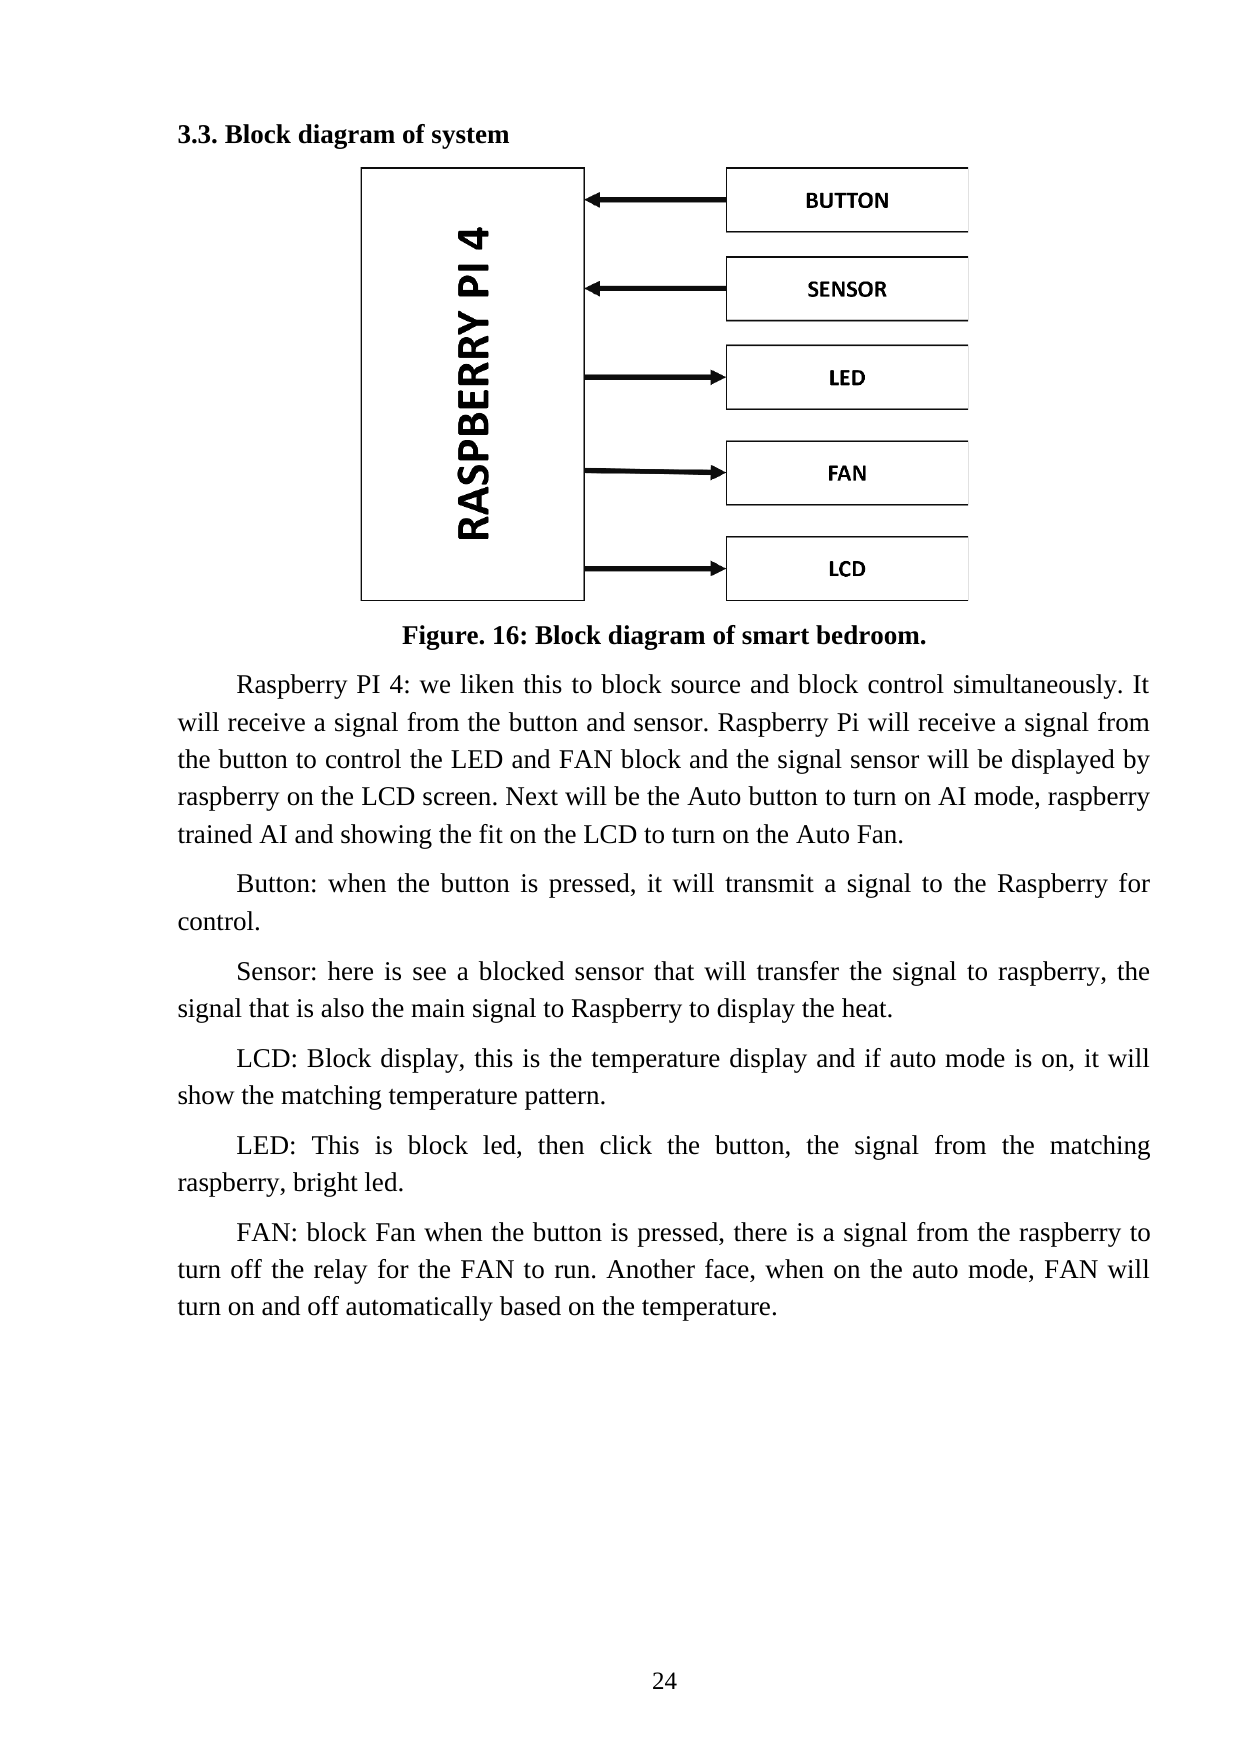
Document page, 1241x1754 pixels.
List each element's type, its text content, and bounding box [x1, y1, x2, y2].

text Raspberry PI 4: we liken this to block source and block control simultaneously. It will receive a signal from the button and sensor. Raspberry Pi will receive a signal from the button to control the LED and FAN block and the signal sensor will be displayed by raspberry on the LCD screen. Next will be the Auto button to turn on AI mode, raspberry trained AI and showing the fit on the LCD to turn on the Auto Fan. [177, 669, 1152, 849]
subtitle 3.3. Block diagram of system [177, 118, 1152, 149]
text LCD: Block display, this is the temperature display and if auto mode is on, it will show the matching temperature pattern. [177, 1042, 1152, 1110]
text LED: This is block led, then click the button, the signal from the matching raspberry, bright led. [177, 1129, 1152, 1197]
text Sensor: here is see a blocked sensor that will transfer the signal to raspberry, the signal that is also the main signal to Raspberry to display the heat. [177, 955, 1152, 1023]
picture [360, 167, 969, 601]
text Figure. 16: Block diagram of smart bedroom. [177, 619, 1152, 650]
text Button: when the button is pressed, it will transmit a signal to the Raspberry for control. [177, 868, 1152, 936]
text FAN: block Fan when the button is pressed, there is a signal from the raspberry to turn off the relay for the FAN to run. Another face, when on the auto mode, FAN will turn on and off automatically based on the temperature. [177, 1216, 1152, 1322]
